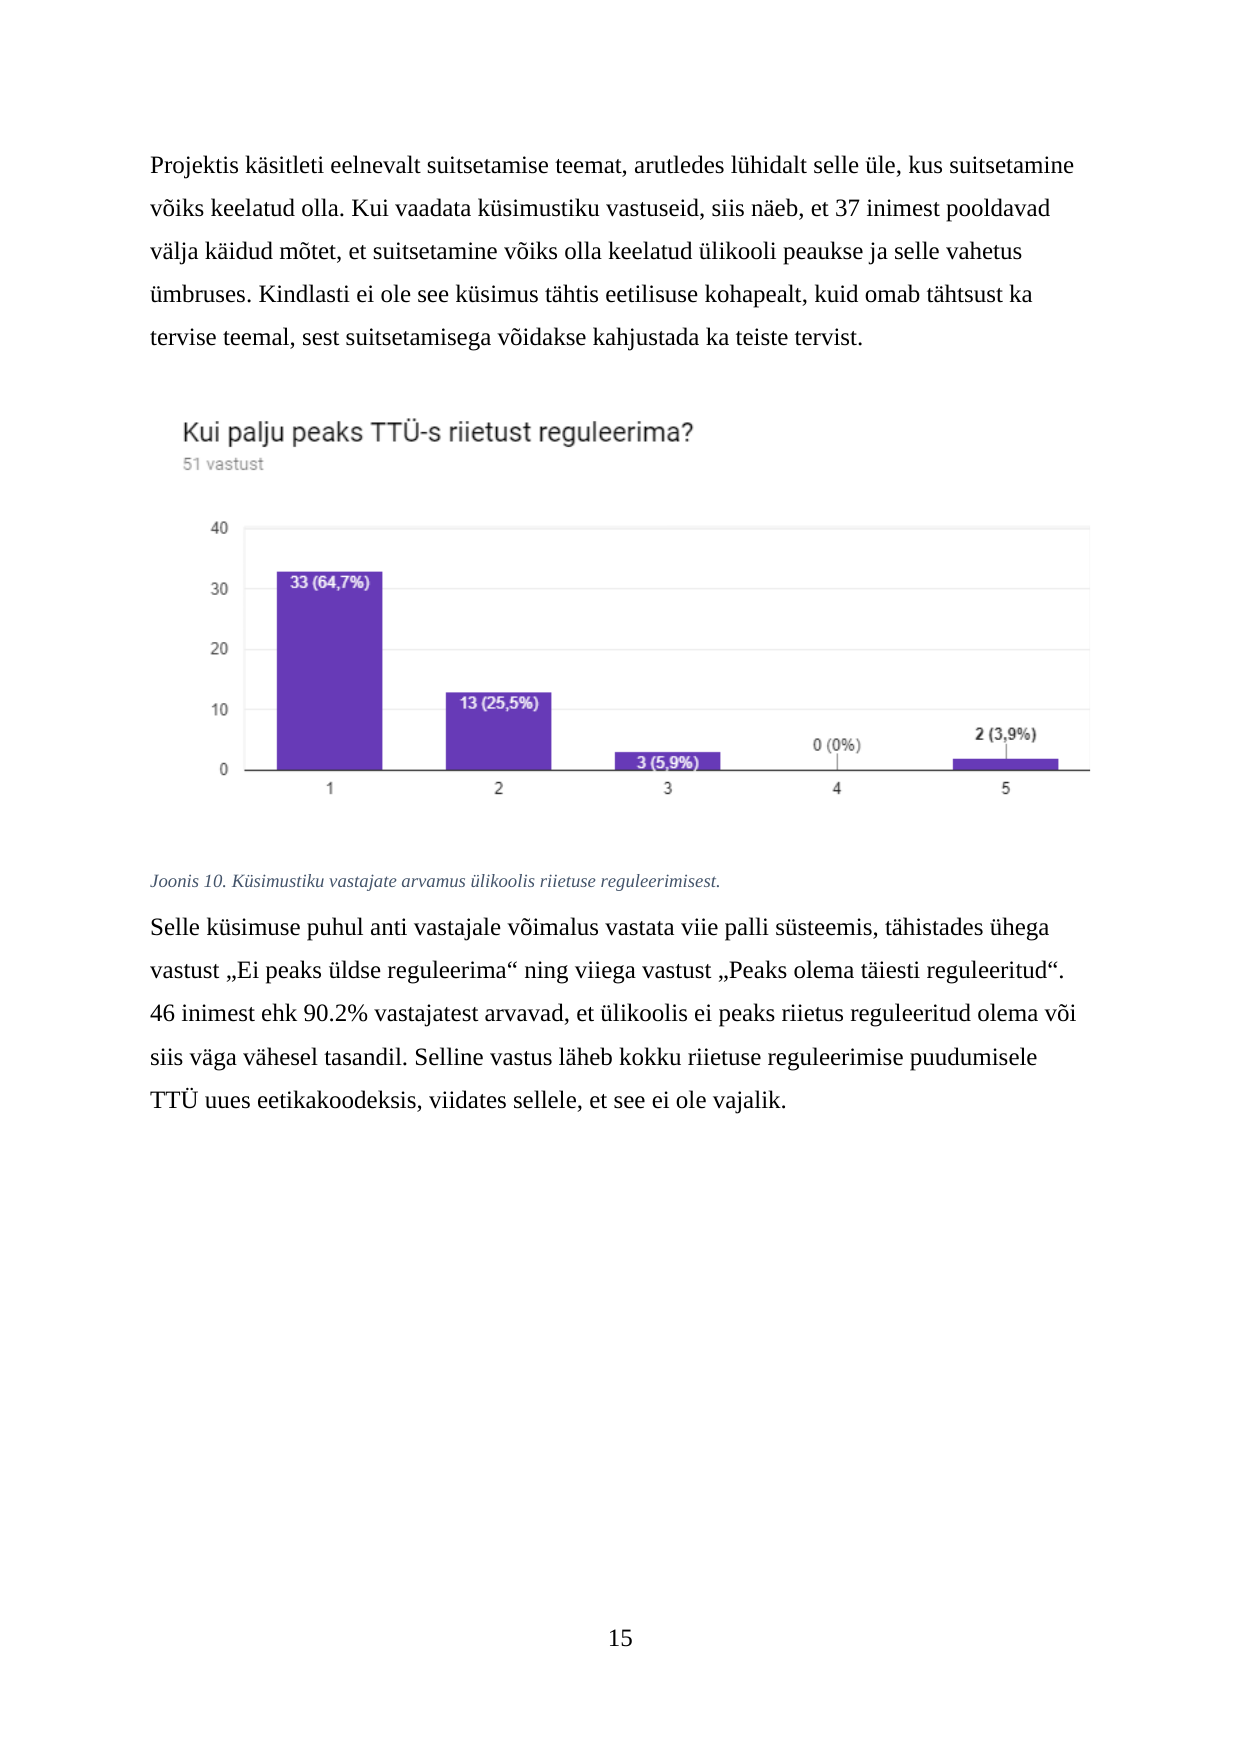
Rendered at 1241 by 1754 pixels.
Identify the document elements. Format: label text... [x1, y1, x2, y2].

text Selle küsimuse puhul anti vastajale võimalus vastata viie palli süsteemis, tähistades ühega vastust „Ei peaks üldse reguleerima“ ning viiega vastust „Peaks olema täiesti reguleeritud“. 46 inimest ehk 90.2% vastajatest arvavad, et ülikoolis ei peaks riietus reguleeritud olema või siis väga vähesel tasandil. Selline vastus läheb kokku riietuse reguleerimise puudumisele TTÜ uues eetikakoodeksis, viidates sellele, et see ei ole vajalik. [150, 912, 1090, 1113]
picture [150, 382, 1091, 839]
text Joonis 10. Küsimustiku vastajate arvamus ülikoolis riietuse reguleerimisest. [150, 870, 1090, 891]
text Projektis käsitleti eelnevalt suitsetamise teemat, arutledes lühidalt selle üle, kus suitsetamine võiks keelatud olla. Kui vaadata küsimustiku vastuseid, siis näeb, et 37 inimest pooldavad välja käidud mõtet, et suitsetamine võiks olla keelatud ülikooli peaukse ja selle vahetus ümbruses. Kindlasti ei ole see küsimus tähtis eetilisuse kohapealt, kuid omab tähtsust ka tervise teemal, sest suitsetamisega võidakse kahjustada ka teiste tervist. [150, 150, 1090, 351]
